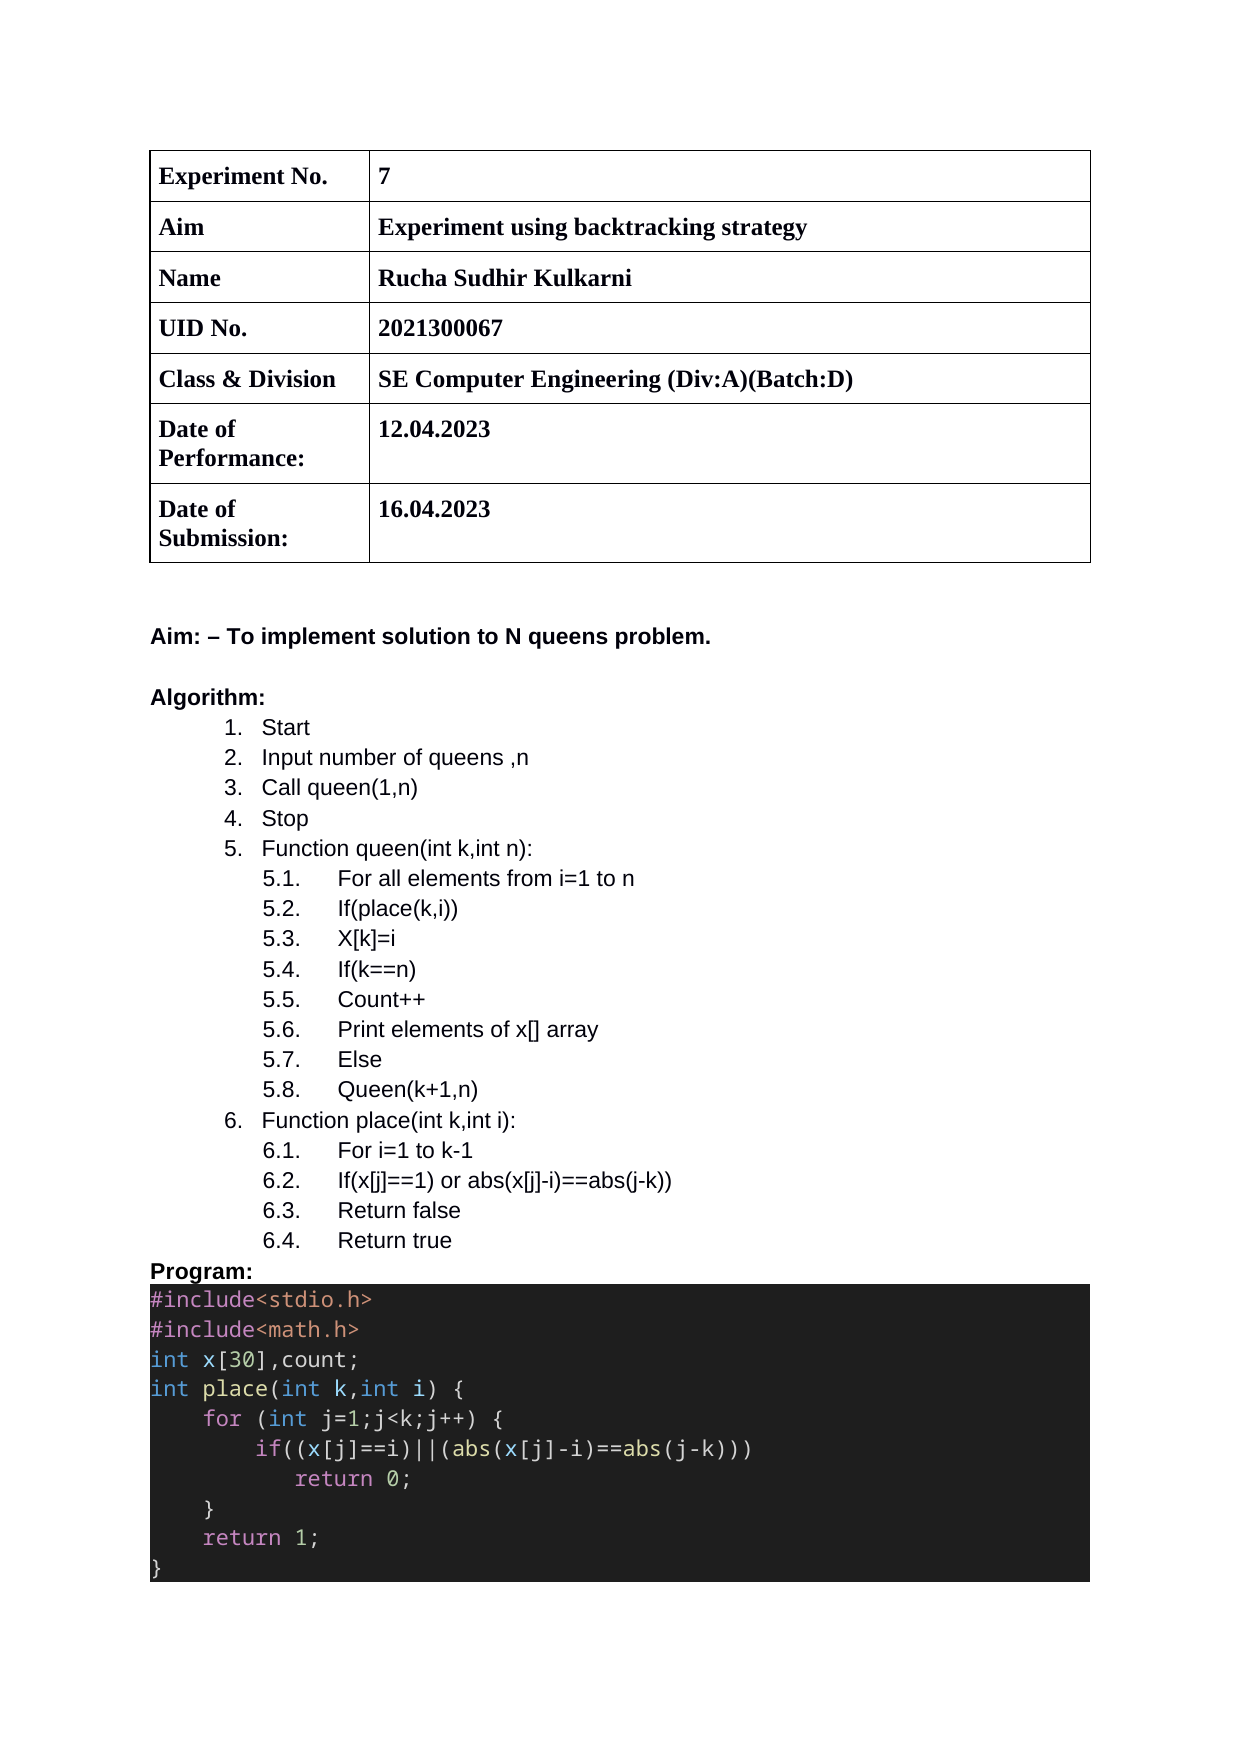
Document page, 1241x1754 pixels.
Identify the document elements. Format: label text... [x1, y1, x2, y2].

list X[k]=i [262, 925, 1090, 952]
table_cell Aim [151, 202, 369, 251]
list Start [224, 714, 1090, 740]
text int place(int k,int i) { [150, 1373, 1090, 1403]
text #include<math.h> [150, 1314, 1090, 1344]
list For all elements from i=1 to n [262, 865, 1090, 891]
list Count++ [262, 986, 1090, 1012]
text } [150, 1552, 1090, 1582]
table_cell Name [151, 252, 369, 302]
text int x[30],count; [150, 1344, 1090, 1373]
text Program: [150, 1258, 1090, 1284]
list If(x[j]==1) or abs(x[j]-i)==abs(j-k)) [262, 1167, 1090, 1193]
list Function queen(int k,int n): [224, 835, 1090, 861]
list Stop [224, 804, 1090, 831]
text return 1; [150, 1522, 1090, 1552]
list Else [262, 1046, 1090, 1073]
table_cell 2021300067 [370, 303, 1090, 352]
table_cell Class & Division [151, 354, 369, 403]
list Return false [262, 1197, 1090, 1224]
list Function place(int k,int i): [224, 1107, 1090, 1133]
table_cell Date of Performance: [151, 404, 369, 482]
list Input number of queens ,n [224, 744, 1090, 771]
table_cell 12.04.2023 [370, 404, 1090, 482]
list If(k==n) [262, 956, 1090, 982]
list Return true [262, 1227, 1090, 1254]
list If(place(k,i)) [262, 895, 1090, 922]
list Queen(k+1,n) [262, 1076, 1090, 1103]
text for (int j=1;j<k;j++) { [150, 1403, 1090, 1433]
table_cell Experiment using backtracking strategy [370, 202, 1090, 251]
text if((x[j]==i)||(abs(x[j]-i)==abs(j-k))) [150, 1433, 1090, 1463]
table_header 7 [370, 151, 1090, 201]
text Algorithm: [150, 684, 1090, 710]
list Call queen(1,n) [224, 774, 1090, 801]
table_cell SE Computer Engineering (Div:A)(Batch:D) [370, 354, 1090, 403]
text } [150, 1493, 1090, 1522]
text #include<stdio.h> [150, 1284, 1090, 1314]
table_cell Date of Submission: [151, 484, 369, 562]
text Aim: – To implement solution to N queens problem. [150, 623, 1090, 650]
table_cell 16.04.2023 [370, 484, 1090, 562]
table_header Experiment No. [151, 151, 369, 201]
table_cell Rucha Sudhir Kulkarni [370, 252, 1090, 302]
list For i=1 to k-1 [262, 1137, 1090, 1163]
table_cell UID No. [151, 303, 369, 352]
text return 0; [150, 1463, 1090, 1493]
list Print elements of x[] array [262, 1016, 1090, 1042]
